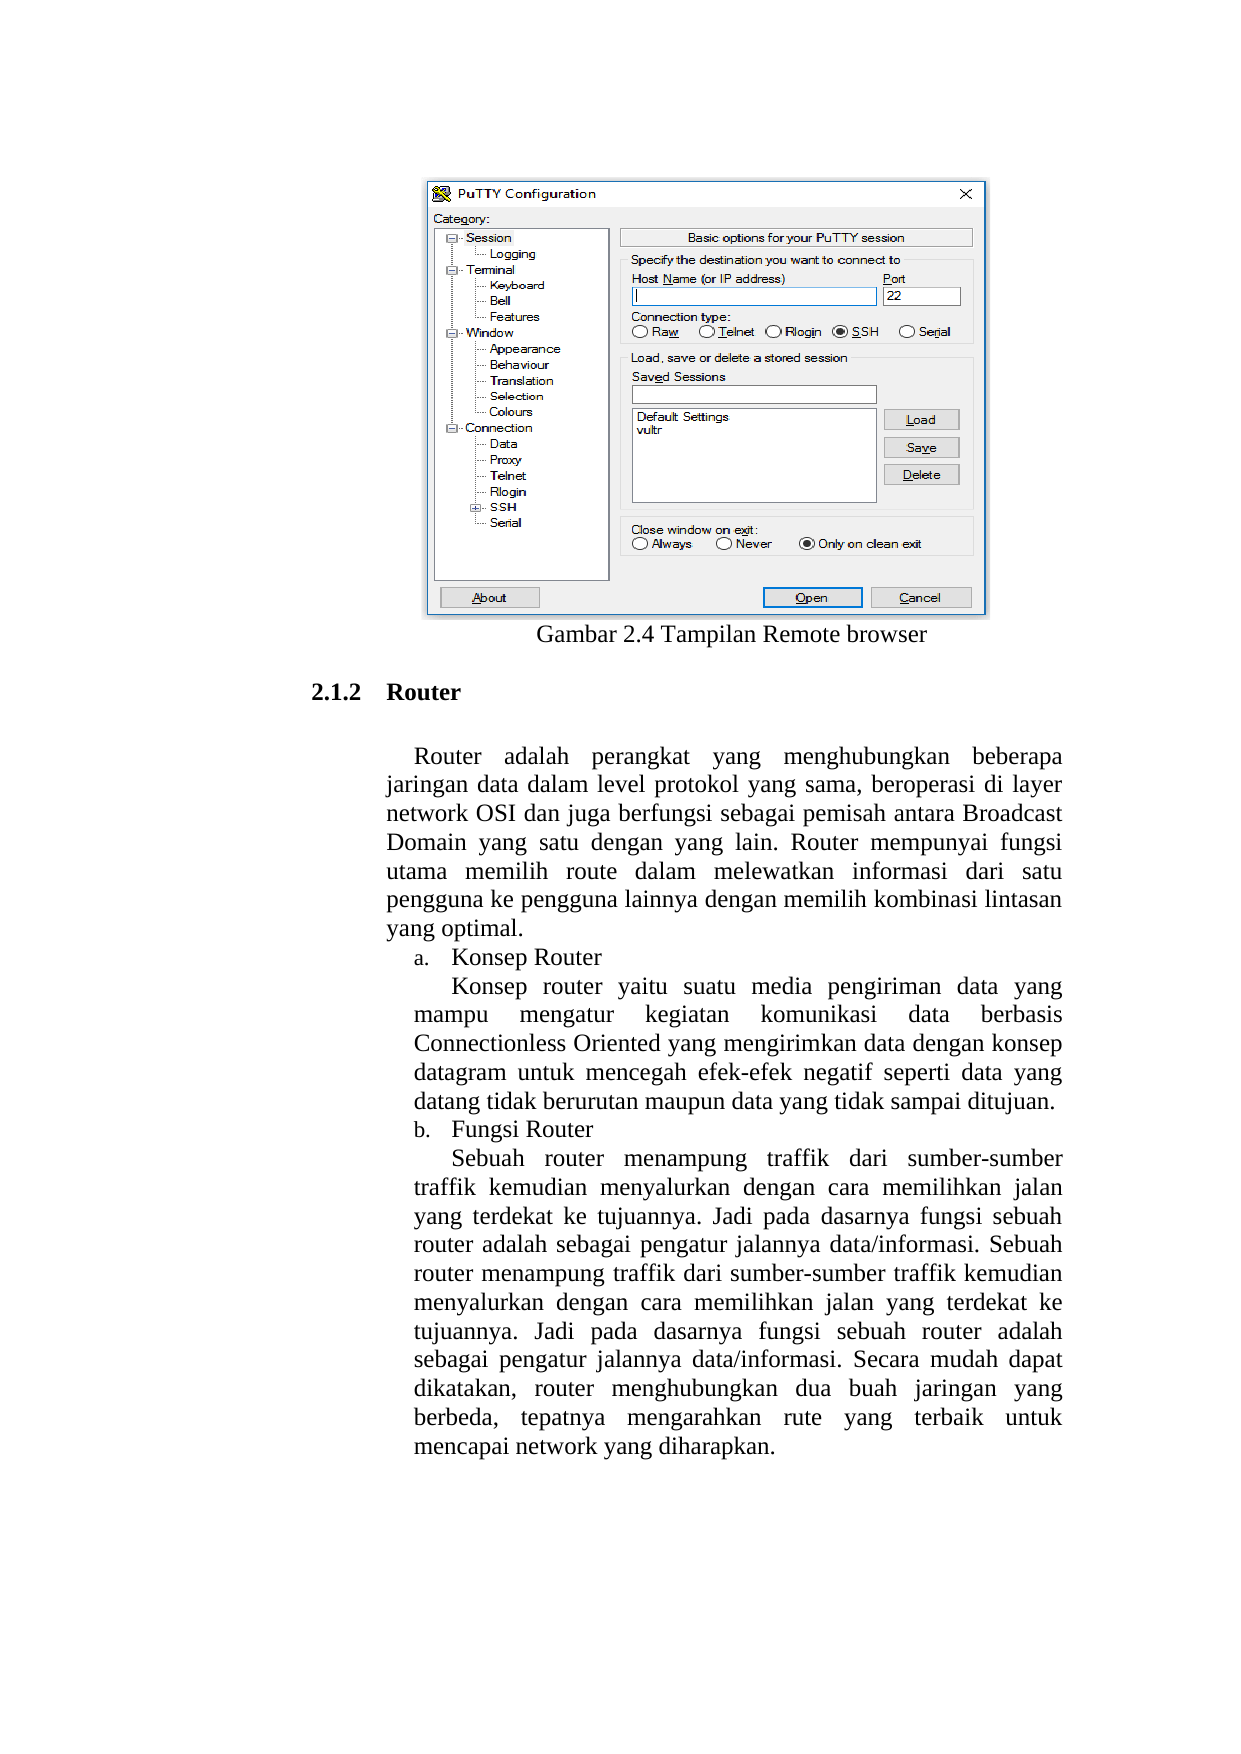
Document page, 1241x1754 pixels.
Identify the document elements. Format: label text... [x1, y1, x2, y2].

list Konsep Router [413, 942, 1063, 971]
picture [421, 177, 991, 620]
text Gambar 2.4 Tampilan Remote browser [386, 619, 1063, 648]
list Fungsi Router [413, 1114, 1063, 1143]
text Router adalah perangkat yang menghubungkan beberapa jaringan data dalam level protokol yang sama, beroperasi di layer network OSI dan juga berfungsi sebagai pemisah antara Broadcast Domain yang satu dengan yang lain. Router mempunyai fungsi utama memilih route dalam melewatkan informasi dari satu pengguna ke pengguna lainnya dengan memilih kombinasi lintasan yang optimal. [386, 741, 1063, 942]
text Konsep router yaitu suatu media pengiriman data yang mampu mengatur kegiatan komunikasi data berbasis Connectionless Oriented yang mengirimkan data dengan konsep datagram untuk mencegah efek-efek negatif seperti data yang datang tidak berurutan maupun data yang tidak sampai ditujuan. [413, 971, 1063, 1114]
text 2.1.2 Router [311, 677, 1063, 706]
text Sebuah router menampung traffik dari sumber-sumber traffik kemudian menyalurkan dengan cara memilihkan jalan yang terdekat ke tujuannya. Jadi pada dasarnya fungsi sebuah router adalah sebagai pengatur jalannya data/informasi. Sebuah router menampung traffik dari sumber-sumber traffik kemudian menyalurkan dengan cara memilihkan jalan yang terdekat ke tujuannya. Jadi pada dasarnya fungsi sebuah router adalah sebagai pengatur jalannya data/informasi. Secara mudah dapat dikatakan, router menghubungkan dua buah jaringan yang berbeda, tepatnya mengarahkan rute yang terbaik untuk mencapai network yang diharapkan. [413, 1143, 1063, 1459]
